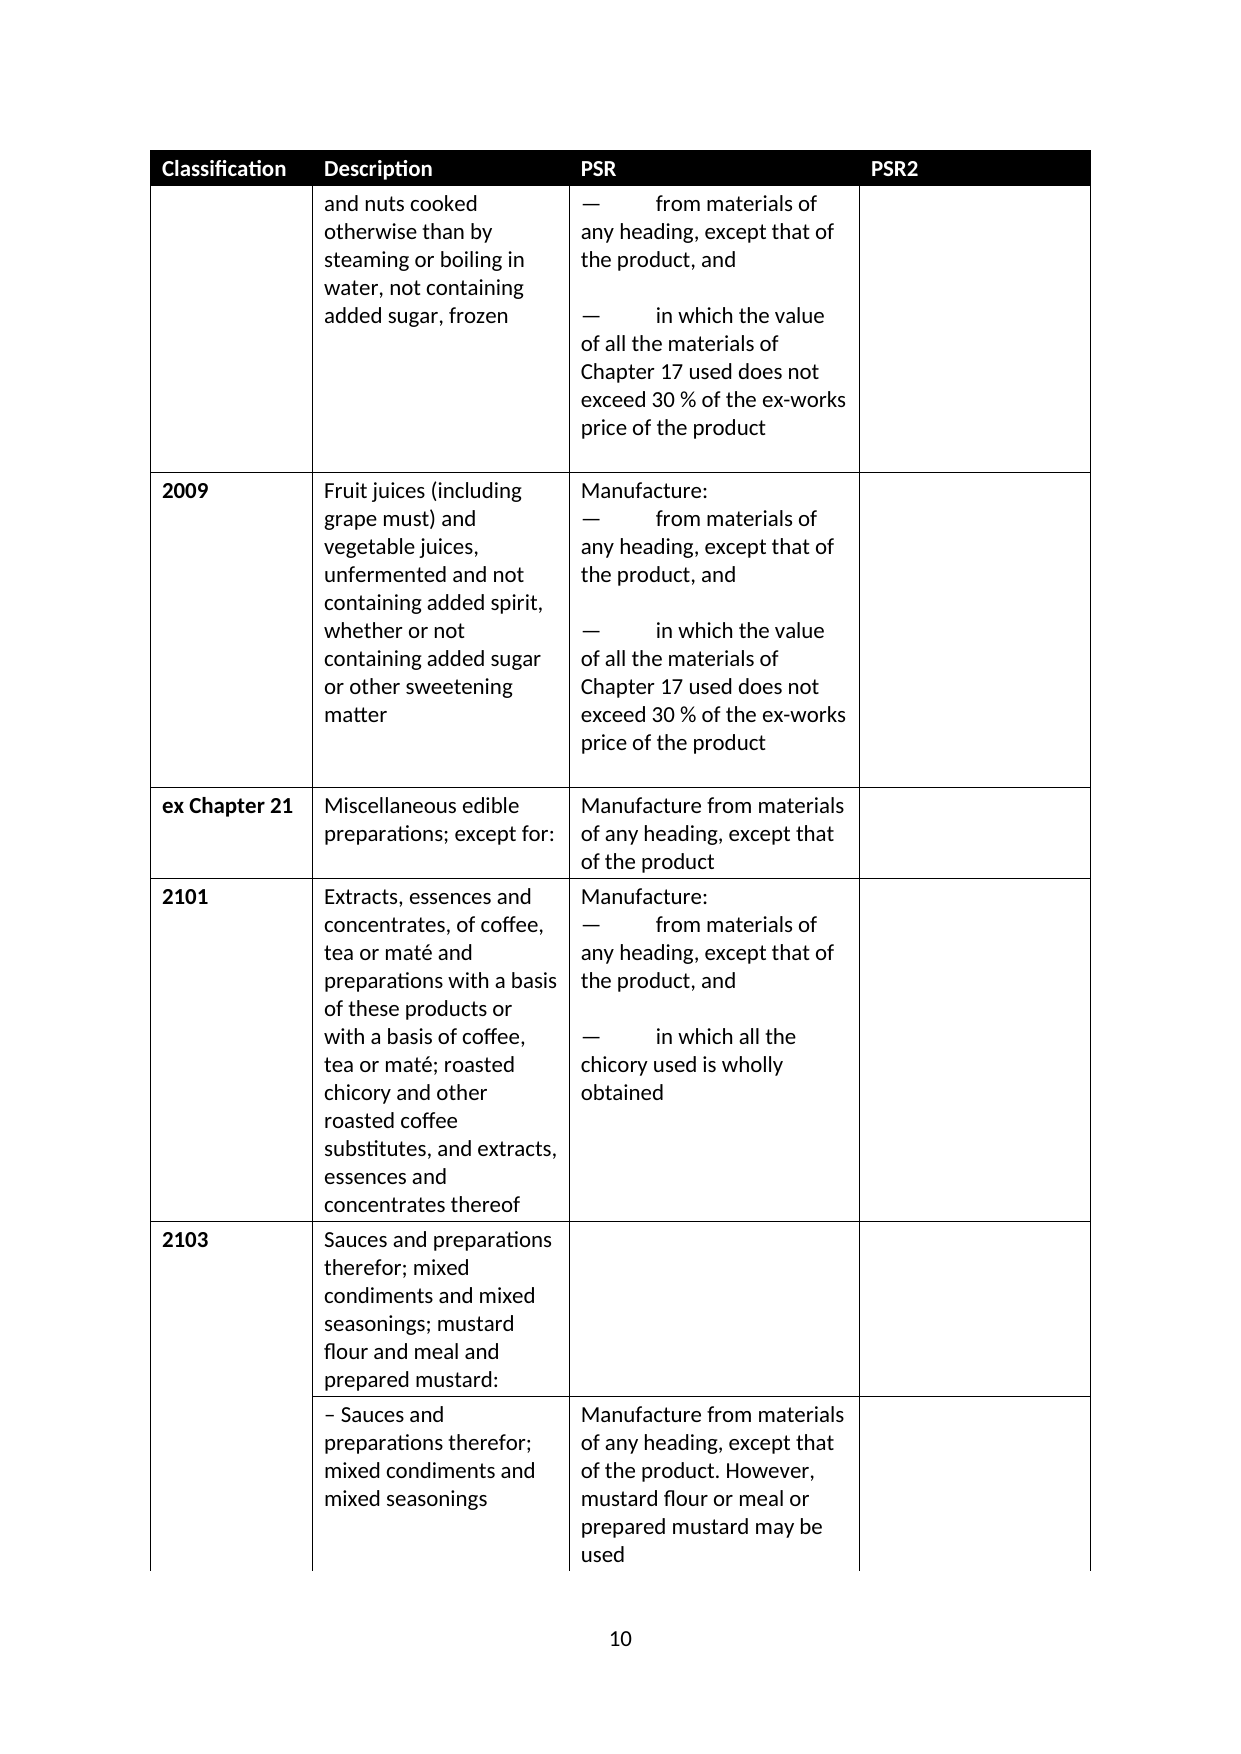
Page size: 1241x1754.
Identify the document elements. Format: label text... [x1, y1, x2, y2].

table_cell Manufacture: — from materials of any heading, except that of the product, and — in which all the chicory used is wholly obtained [570, 879, 859, 1221]
table_header PSR2 [860, 151, 1090, 185]
table_cell – Sauces and preparations therefor; mixed condiments and mixed seasonings [313, 1397, 569, 1571]
table_cell [860, 186, 1090, 472]
table_cell [570, 1222, 859, 1396]
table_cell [570, 186, 859, 472]
table_cell 2101 [151, 879, 312, 1221]
table_cell Miscellaneous edible preparations; except for: [313, 788, 569, 878]
table_header PSR [570, 151, 859, 185]
table_cell 2009 [151, 473, 312, 787]
table_cell Manufacture from materials of any heading, except that of the product [570, 788, 859, 878]
table_cell ex Chapter 21 [151, 788, 312, 878]
table_header Classification [151, 151, 312, 185]
table_cell [860, 473, 1090, 787]
table_cell [860, 1397, 1090, 1571]
table_cell Sauces and preparations therefor; mixed condiments and mixed seasonings; mustard flour and meal and prepared mustard: [313, 1222, 569, 1396]
table_header Description [313, 151, 569, 185]
table_cell Fruit juices (including grape must) and vegetable juices, unfermented and not containing added spirit, whether or not containing added sugar or other sweetening matter [313, 473, 569, 787]
table_cell [860, 788, 1090, 878]
table_cell [860, 879, 1090, 1221]
table_cell Extracts, essences and concentrates, of coffee, tea or maté and preparations with a basis of these products or with a basis of coffee, tea or maté; roasted chicory and other roasted coffee substitutes, and extracts, essences and concentrates thereof [313, 879, 569, 1221]
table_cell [313, 186, 569, 472]
table_cell Manufacture from materials of any heading, except that of the product. However, mustard flour or meal or prepared mustard may be used [570, 1397, 859, 1571]
table_cell [860, 1222, 1090, 1396]
table_cell 2103 [151, 1222, 312, 1571]
